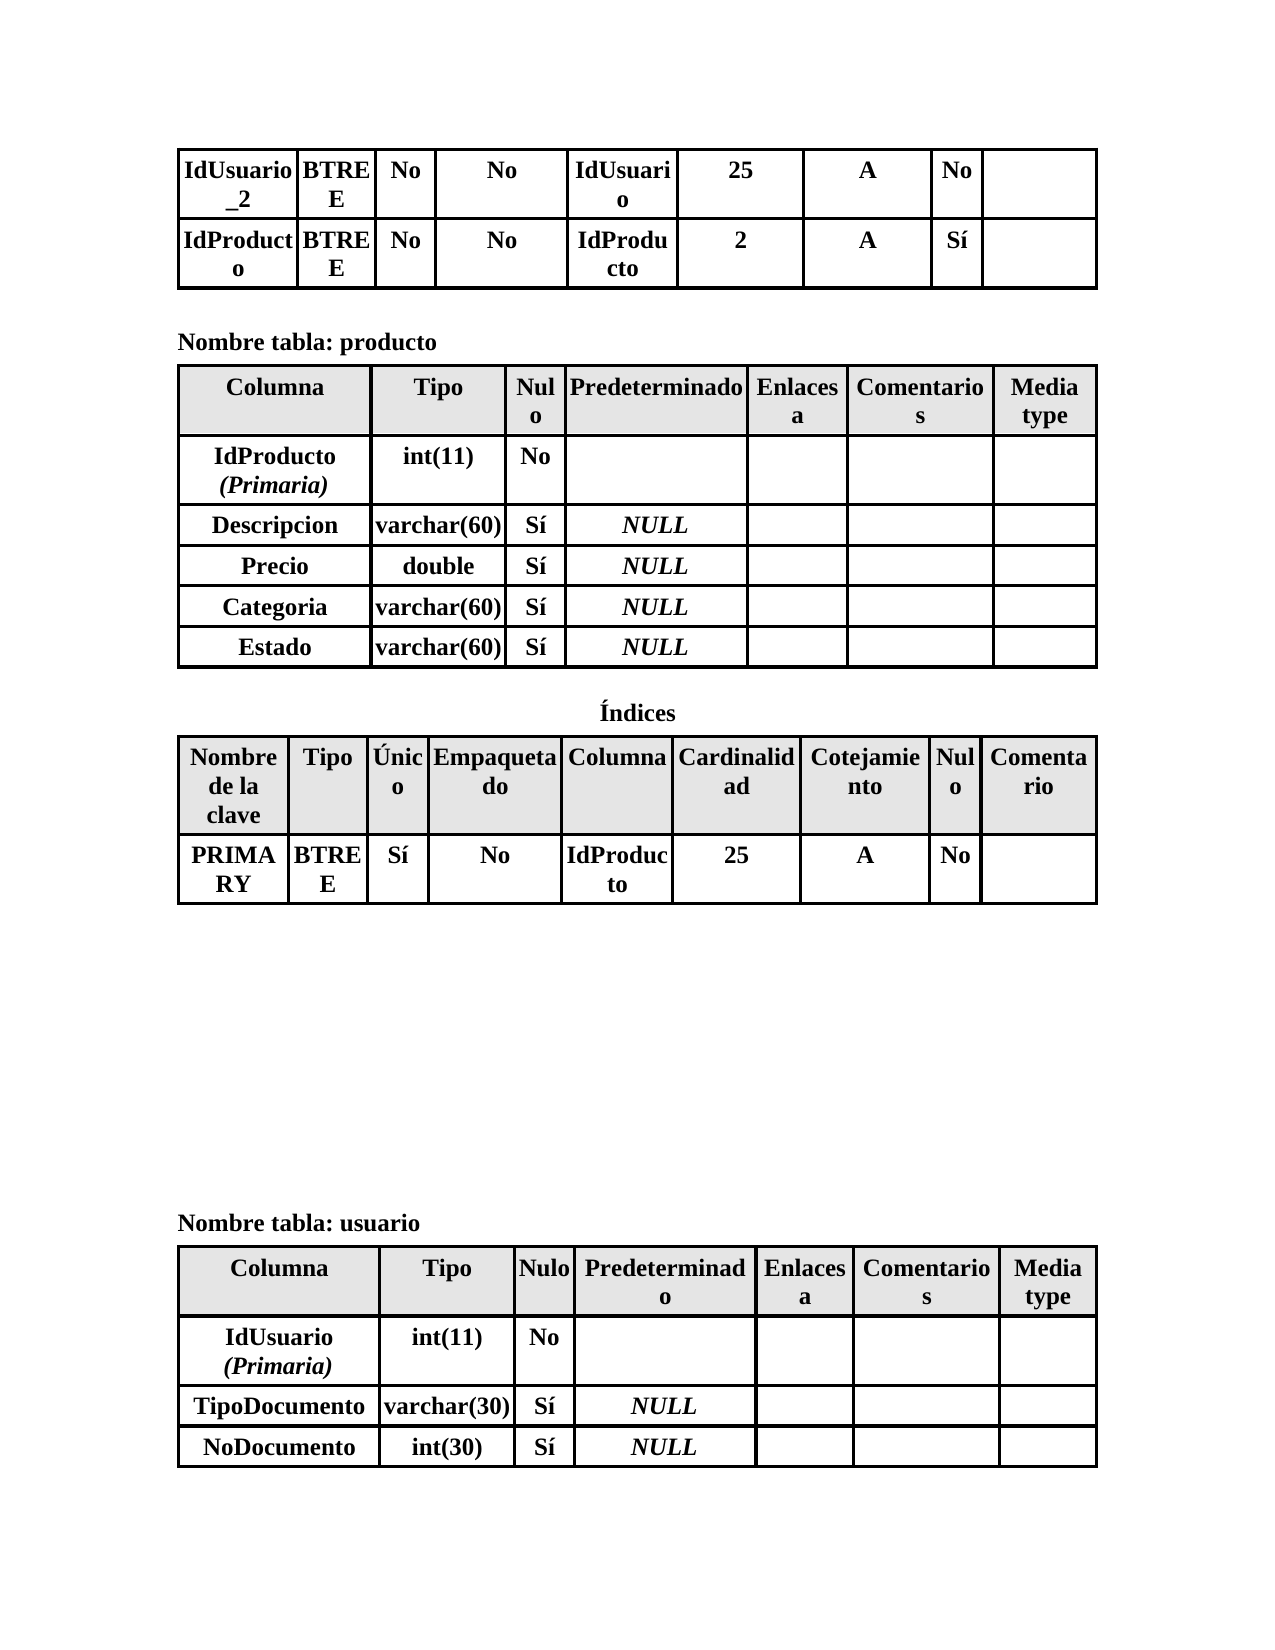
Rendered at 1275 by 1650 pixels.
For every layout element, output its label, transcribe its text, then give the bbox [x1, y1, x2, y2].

table_cell IdProducto [569, 220, 676, 286]
table_cell varchar(60) [373, 587, 504, 625]
table_cell [758, 1428, 852, 1465]
table_cell Sí [933, 220, 981, 286]
table_cell No [931, 836, 979, 902]
table_cell [567, 437, 746, 503]
table_cell No [430, 836, 560, 902]
table_cell [749, 506, 846, 543]
table_cell 25 [674, 836, 799, 902]
table_cell 25 [679, 151, 802, 217]
table_cell [849, 628, 992, 665]
table_cell [855, 1318, 998, 1384]
table_cell A [802, 836, 928, 902]
table_header Columna [180, 1248, 378, 1314]
table_cell [983, 836, 1095, 902]
table_cell [855, 1428, 998, 1465]
table_header Nulo [507, 367, 564, 433]
table_cell varchar(30) [381, 1387, 513, 1424]
table_cell [1001, 1387, 1095, 1424]
table_cell No [933, 151, 981, 217]
table_cell [995, 628, 1095, 665]
table_cell Sí [507, 547, 564, 584]
text Nombre tabla: producto [177, 327, 1098, 356]
table_header Predeterminado [567, 367, 746, 433]
table_cell [849, 437, 992, 503]
table_cell NULL [567, 628, 746, 665]
table_header Empaquetado [430, 738, 560, 833]
table_cell varchar(60) [373, 506, 504, 543]
table_header Media type [1001, 1248, 1095, 1314]
table_cell IdUsuario (Primaria) [180, 1318, 378, 1384]
table_header Comentario [983, 738, 1095, 833]
table_cell [749, 437, 846, 503]
table_cell [758, 1387, 852, 1424]
table_header Tipo [381, 1248, 513, 1314]
table_cell [749, 547, 846, 584]
table_cell [849, 587, 992, 625]
table_cell Sí [516, 1387, 573, 1424]
table_cell [995, 587, 1095, 625]
table_header Predeterminado [576, 1248, 754, 1314]
table_header Nombre de la clave [180, 738, 287, 833]
table_cell Sí [507, 587, 564, 625]
table_cell [849, 506, 992, 543]
table_cell NULL [576, 1387, 754, 1424]
table_cell [995, 547, 1095, 584]
table_cell Categoria [180, 587, 369, 625]
table_cell NULL [567, 587, 746, 625]
table_cell IdProducto (Primaria) [180, 437, 369, 503]
table_cell TipoDocumento [180, 1387, 378, 1424]
table_cell Descripcion [180, 506, 369, 543]
table_cell IdUsuario [569, 151, 676, 217]
table_cell No [377, 151, 434, 217]
table_cell BTREE [299, 151, 374, 217]
table_cell Sí [369, 836, 427, 902]
table_cell No [516, 1318, 573, 1384]
table_header Enlaces a [758, 1248, 852, 1314]
table_header Comentarios [849, 367, 992, 433]
table_cell varchar(60) [373, 628, 504, 665]
table_cell No [437, 151, 566, 217]
table_cell A [805, 220, 930, 286]
table_header Nulo [931, 738, 979, 833]
table_cell Sí [507, 628, 564, 665]
table_cell No [507, 437, 564, 503]
table_cell [984, 220, 1095, 286]
table_cell NULL [567, 506, 746, 543]
table_cell Precio [180, 547, 369, 584]
table_cell double [373, 547, 504, 584]
table_cell [995, 506, 1095, 543]
table_cell IdProducto [563, 836, 671, 902]
table_header Único [369, 738, 427, 833]
table_cell int(30) [381, 1428, 513, 1465]
table_cell [576, 1318, 754, 1384]
table_header Columna [180, 367, 369, 433]
text Índices [177, 698, 1098, 726]
table_cell BTREE [299, 220, 374, 286]
table_cell PRIMARY [180, 836, 287, 902]
table_header Comentarios [855, 1248, 998, 1314]
table_cell [855, 1387, 998, 1424]
table_header Cardinalidad [674, 738, 799, 833]
table_cell IdProducto [180, 220, 296, 286]
table_header Cotejamiento [802, 738, 928, 833]
table_cell [758, 1318, 852, 1384]
table_cell NULL [576, 1428, 754, 1465]
table_cell NULL [567, 547, 746, 584]
table_cell [995, 437, 1095, 503]
table_cell No [437, 220, 566, 286]
table_cell [849, 547, 992, 584]
table_cell Sí [507, 506, 564, 543]
table_header Nulo [516, 1248, 573, 1314]
table_cell Estado [180, 628, 369, 665]
table_cell BTREE [290, 836, 366, 902]
table_cell int(11) [373, 437, 504, 503]
table_header Columna [563, 738, 671, 833]
table_header Enlaces a [749, 367, 846, 433]
table_header Tipo [290, 738, 366, 833]
table_cell NoDocumento [180, 1428, 378, 1465]
table_cell [749, 587, 846, 625]
text Nombre tabla: usuario [177, 1208, 1098, 1237]
table_cell [1001, 1428, 1095, 1465]
table_header Media type [995, 367, 1095, 433]
table_cell 2 [679, 220, 802, 286]
table_cell Sí [516, 1428, 573, 1465]
table_cell [1001, 1318, 1095, 1384]
table_cell [984, 151, 1095, 217]
table_header Tipo [373, 367, 504, 433]
table_cell A [805, 151, 930, 217]
table_cell No [377, 220, 434, 286]
table_cell int(11) [381, 1318, 513, 1384]
table_cell [749, 628, 846, 665]
table_cell IdUsuario_2 [180, 151, 296, 217]
